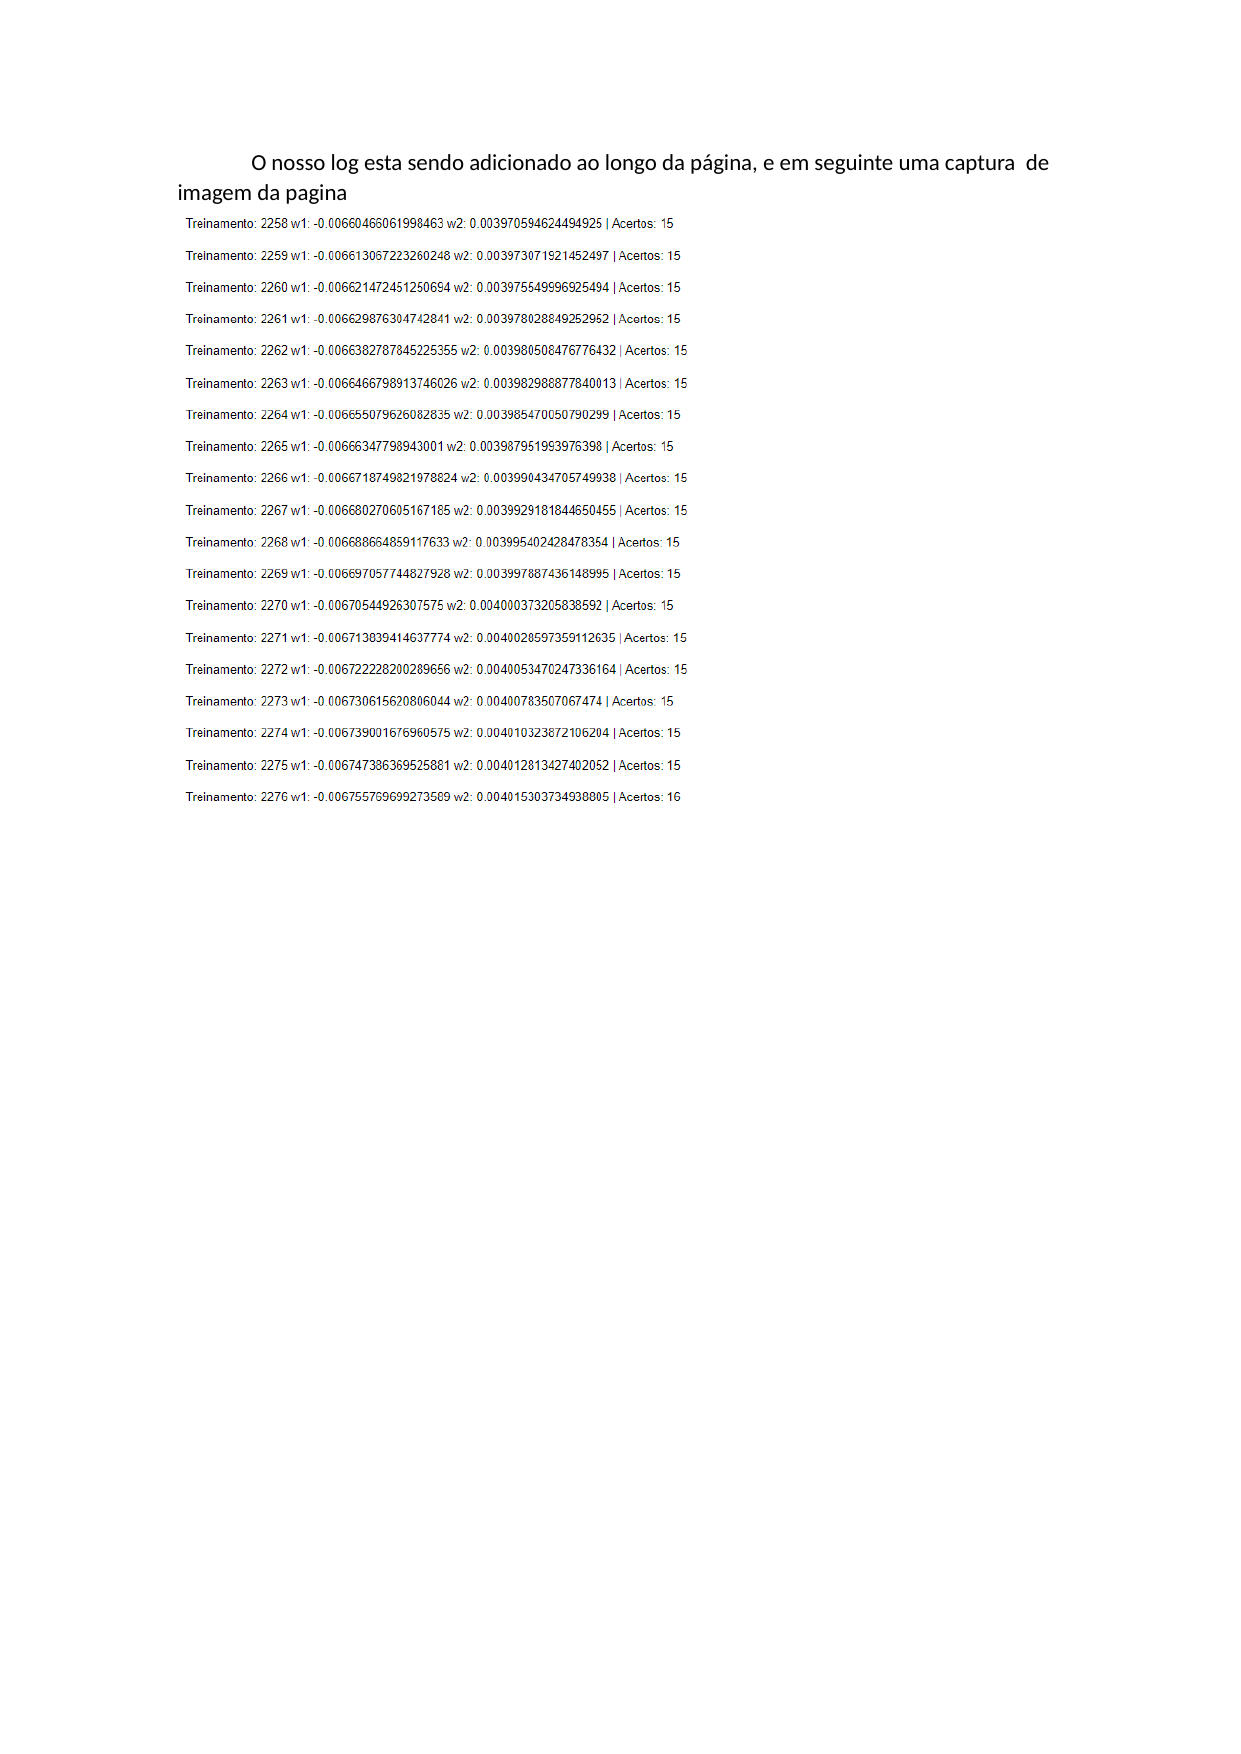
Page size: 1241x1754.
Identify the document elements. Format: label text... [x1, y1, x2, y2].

picture [177, 208, 709, 819]
